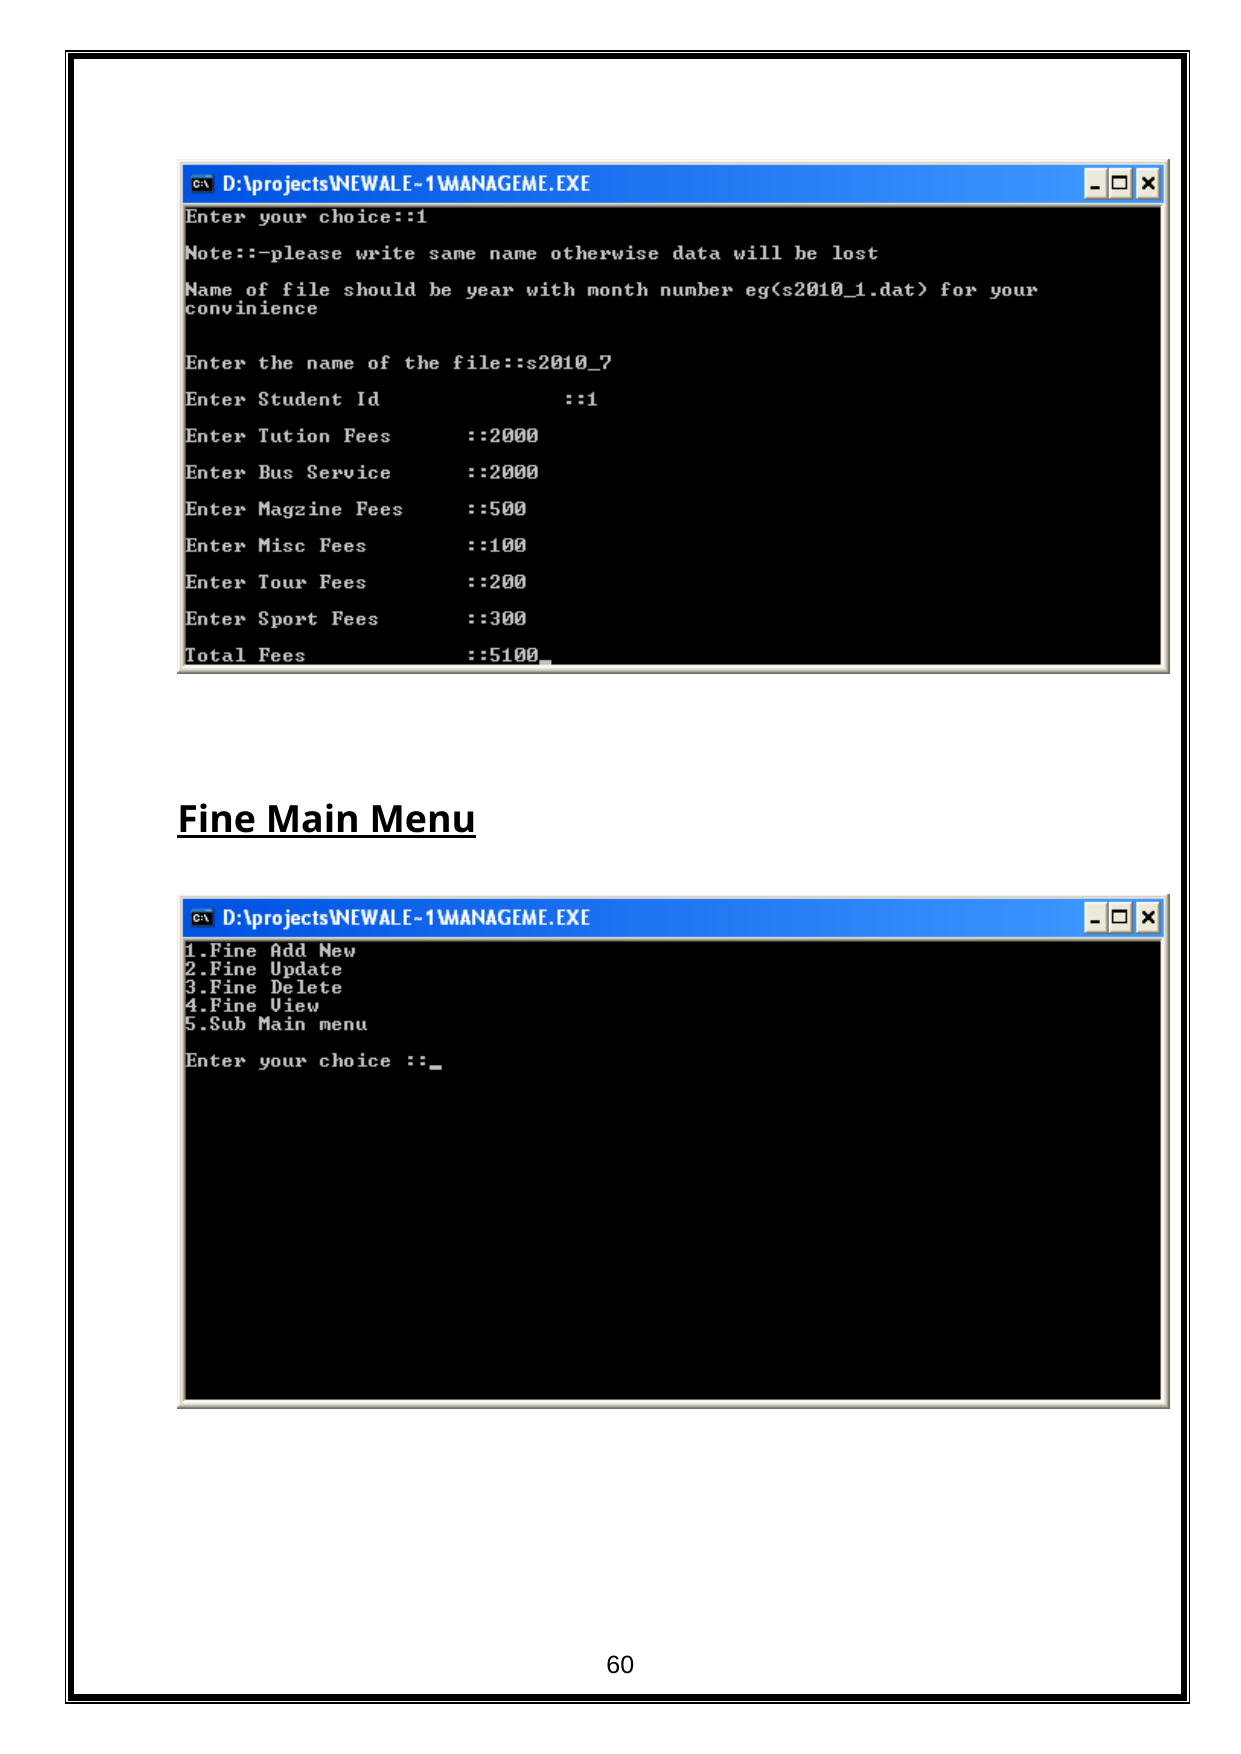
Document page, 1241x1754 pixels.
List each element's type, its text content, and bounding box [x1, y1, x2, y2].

picture [177, 894, 1170, 1409]
text Fine Main Menu [177, 792, 1063, 843]
picture [177, 159, 1170, 674]
